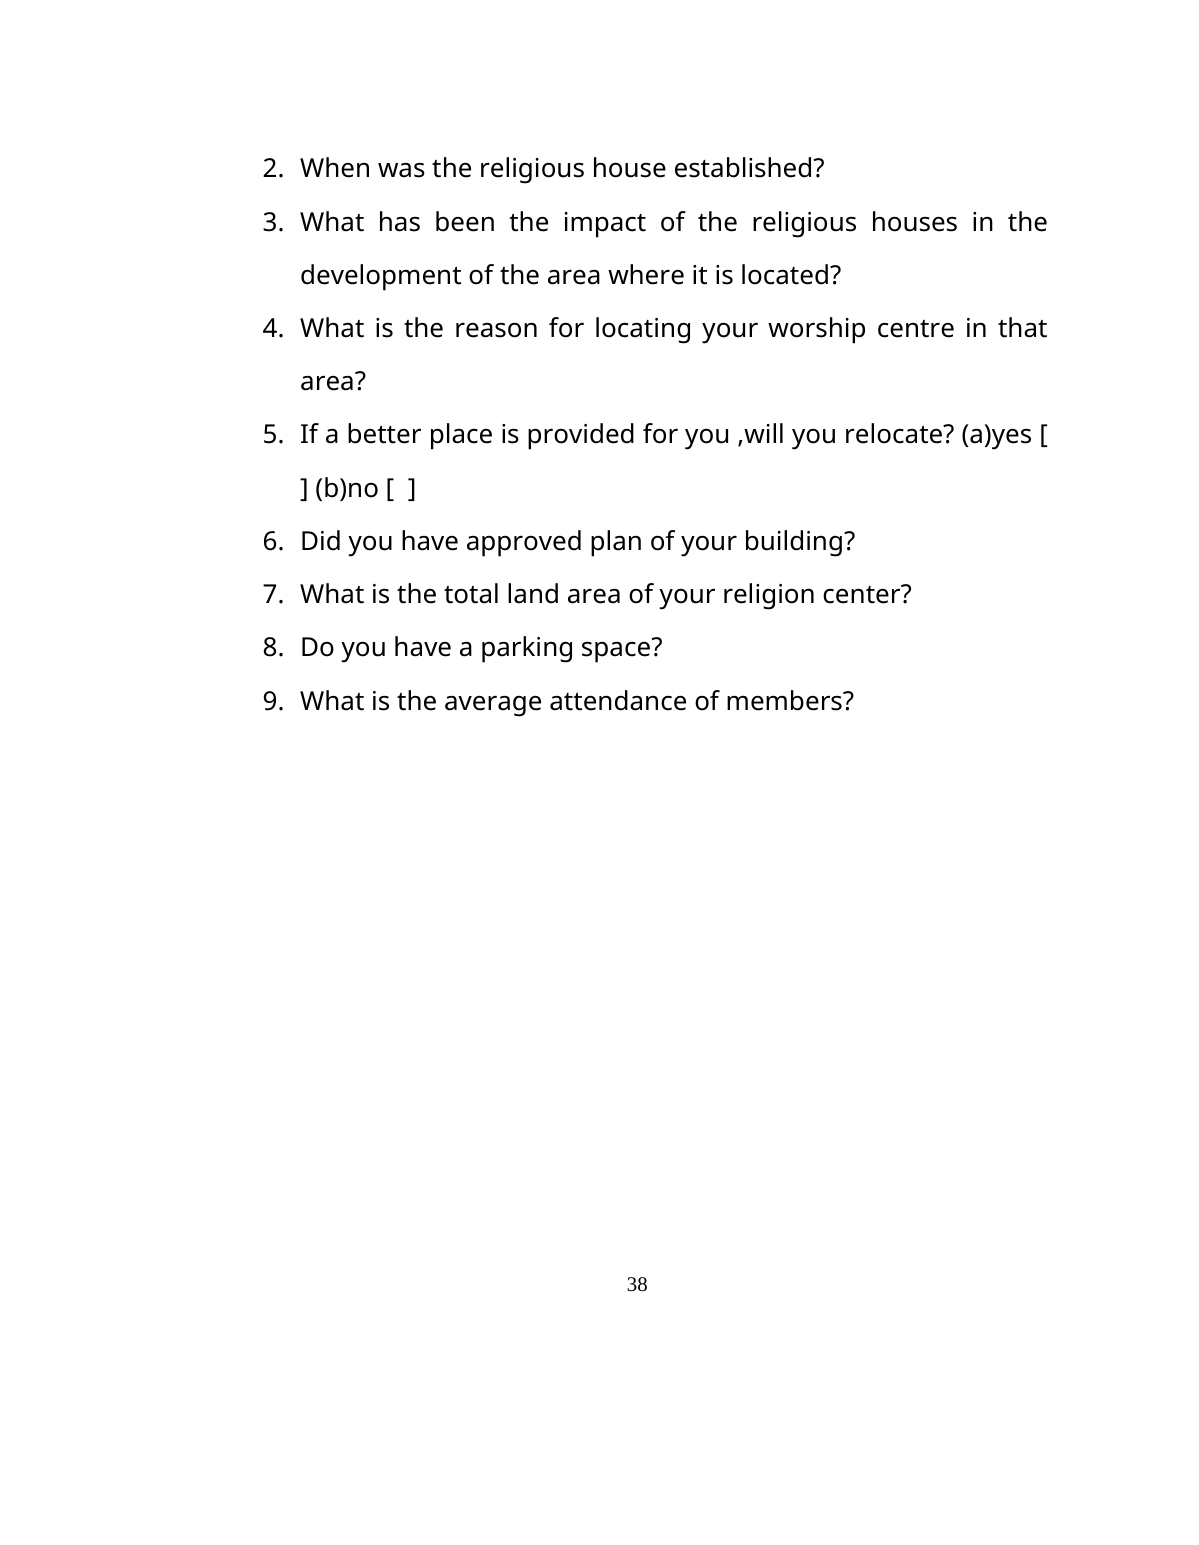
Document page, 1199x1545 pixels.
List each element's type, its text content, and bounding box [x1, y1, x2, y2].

list Did you have approved plan of your building? [262, 523, 1049, 558]
list What is the reason for locating your worship centre in that area? [262, 310, 1049, 398]
list What is the total land area of your religion center? [262, 576, 1049, 611]
list When was the religious house established? [262, 150, 1049, 186]
list Do you have a parking space? [262, 629, 1049, 664]
list If a better place is provided for you ,will you relocate? (a)yes [ ] (b)no [ ] [262, 416, 1049, 505]
list What has been the impact of the religious houses in the development of the area where it is located? [262, 203, 1049, 292]
list What is the average attendance of members? [262, 682, 1049, 718]
